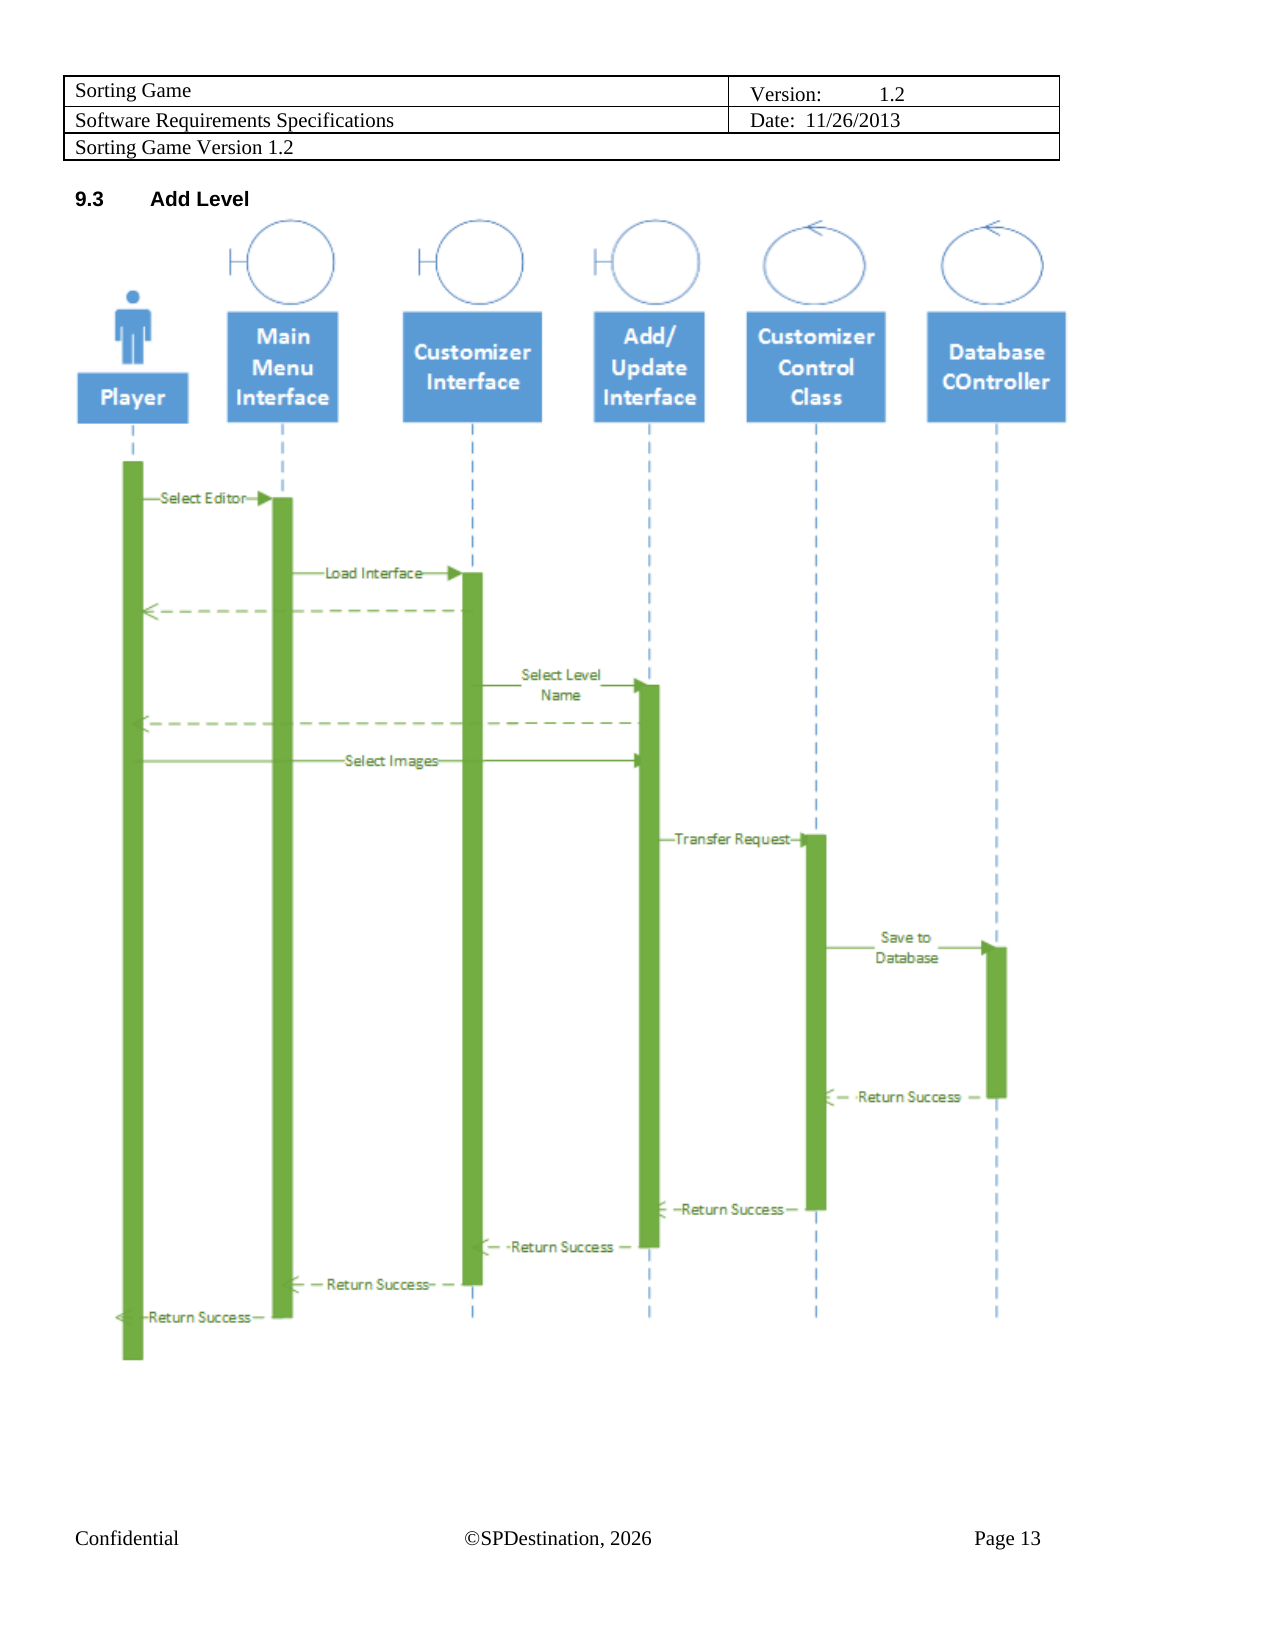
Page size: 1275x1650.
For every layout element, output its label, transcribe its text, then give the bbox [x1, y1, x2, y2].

picture [75, 216, 1069, 1362]
subtitle Add Level [75, 185, 1200, 210]
